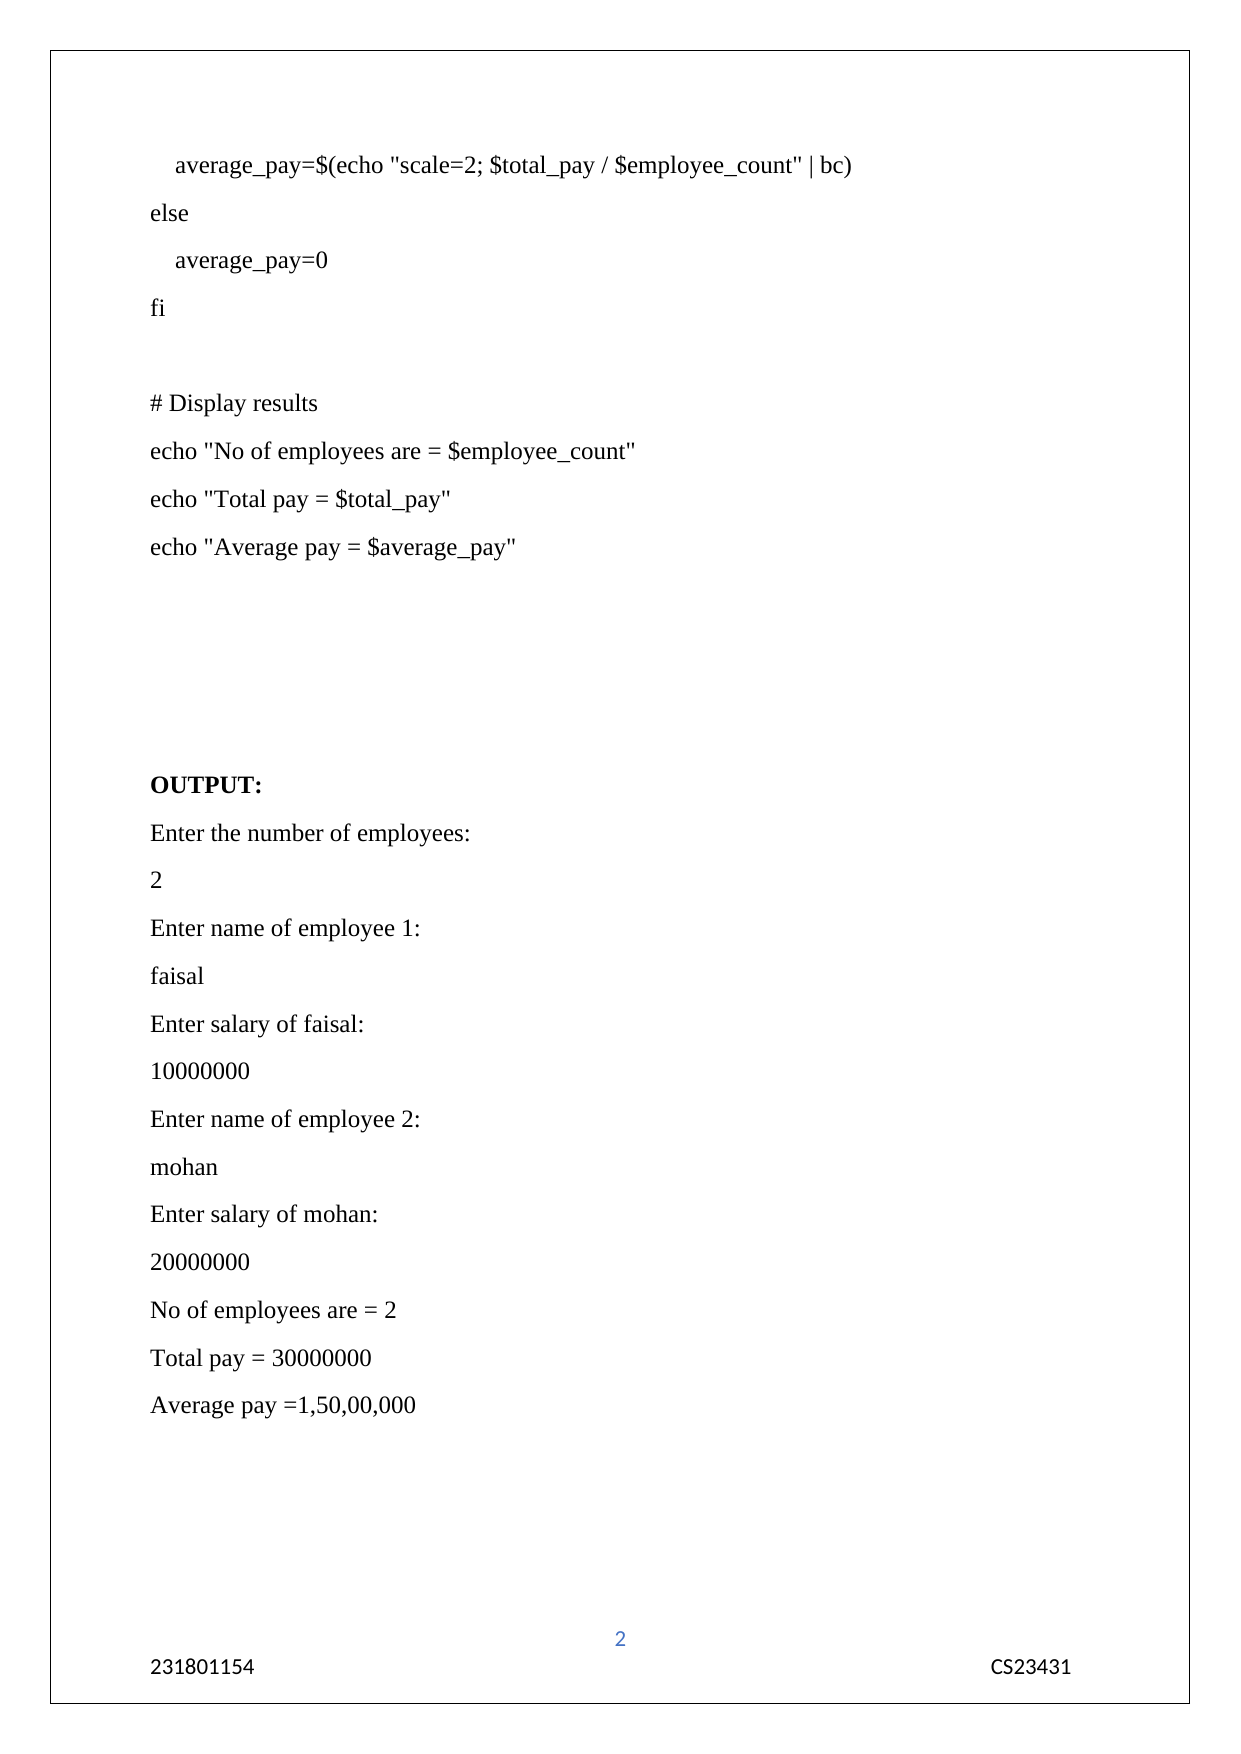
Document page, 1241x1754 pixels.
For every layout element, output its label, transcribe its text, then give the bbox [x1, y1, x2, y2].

text Enter salary of mohan: [150, 1199, 1090, 1228]
text Enter the number of employees: [150, 818, 1090, 847]
text # Display results [150, 388, 1090, 417]
text else [150, 198, 1090, 226]
text 2 [150, 866, 1090, 894]
text Total pay = 30000000 [150, 1343, 1090, 1371]
text average_pay=$(echo "scale=2; $total_pay / $employee_count" | bc) [150, 150, 1090, 179]
text 10000000 [150, 1056, 1090, 1085]
text echo "No of employees are = $employee_count" [150, 436, 1090, 465]
text Enter salary of faisal: [150, 1009, 1090, 1037]
text OUTPUT: [150, 770, 1090, 799]
text echo "Average pay = $average_pay" [150, 532, 1090, 560]
text No of employees are = 2 [150, 1295, 1090, 1324]
text faisal [150, 961, 1090, 990]
text Average pay =1,50,00,000 [150, 1390, 1090, 1419]
text Enter name of employee 2: [150, 1104, 1090, 1133]
text mohan [150, 1152, 1090, 1181]
text echo "Total pay = $total_pay" [150, 484, 1090, 513]
text 20000000 [150, 1247, 1090, 1276]
text fi [150, 293, 1090, 322]
text Enter name of employee 1: [150, 913, 1090, 942]
text average_pay=0 [150, 245, 1090, 274]
